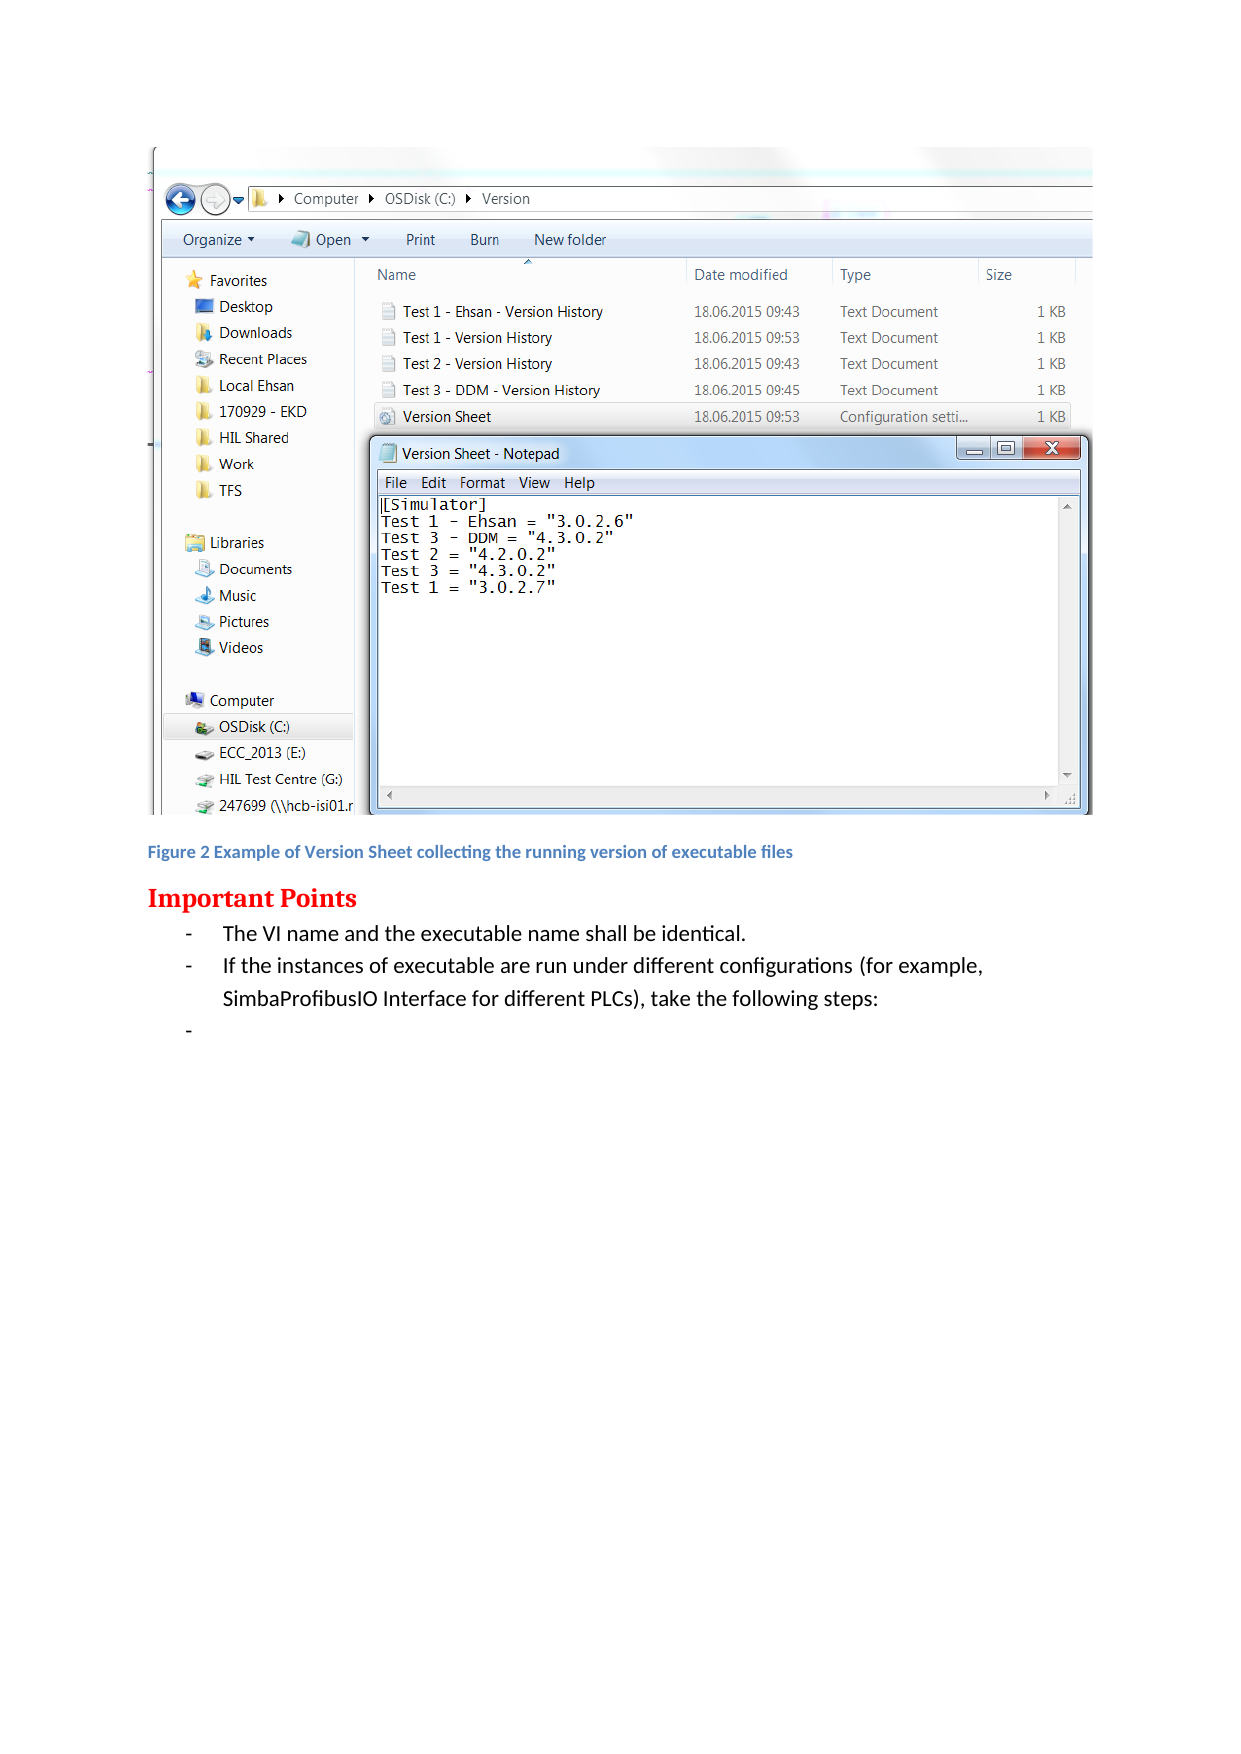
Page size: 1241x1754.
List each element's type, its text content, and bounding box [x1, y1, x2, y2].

list If the instances of executable are run under different configurations (for example, SimbaProfibusIO Interface for different PLCs), take the following steps: [185, 951, 1093, 1012]
subtitle Important Points [148, 883, 1093, 915]
list The VI name and the executable name shall be identical. [185, 919, 1093, 947]
picture [147, 147, 1093, 815]
